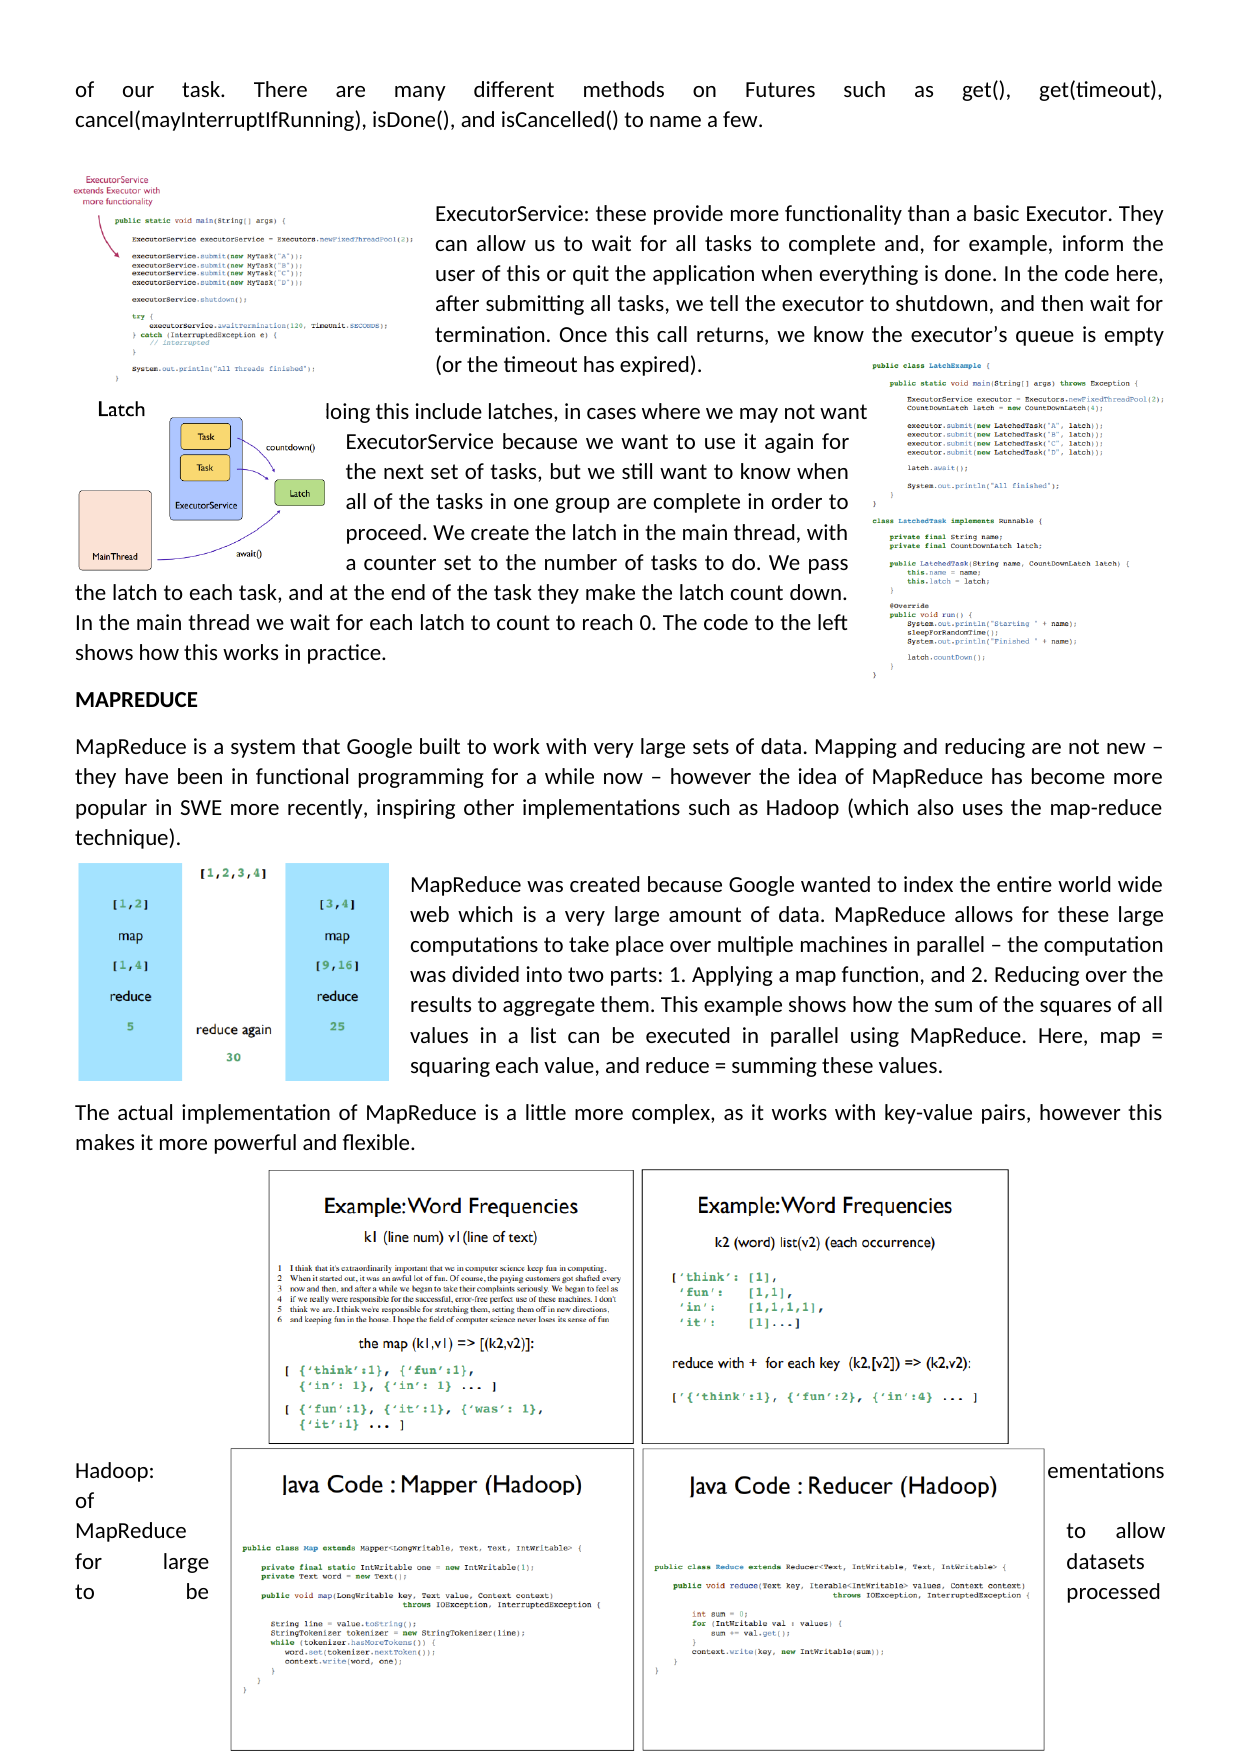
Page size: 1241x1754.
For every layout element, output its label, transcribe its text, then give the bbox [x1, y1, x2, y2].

text MAPREDUCE [75, 685, 1165, 713]
picture [67, 170, 417, 387]
picture [227, 1164, 1048, 1754]
text Latch: alternative ways of doing this include latches, in cases where we may not want to shut down the ExecutorService because we want to use it again for the next set of tasks, but we still want to know when all of the tasks in one group are complete in order to proceed. We create the latch in the main thread, with a counter set to the number of tasks to do. We pass the latch to each task, and at the end of the task they make the latch count down. In the main thread we wait for each latch to count to reach 0. The code to the left shows how this works in practice. [75, 397, 868, 667]
text The actual implementation of MapReduce is a little more complex, as it works with key-value pairs, however this makes it more powerful and flexible. [75, 1098, 1165, 1156]
text MapReduce was created because Google wanted to index the entire world wide web which is a very large amount of data. MapReduce allows for these large computations to take place over multiple machines in parallel – the computation was divided into two parts: 1. Applying a map function, and 2. Reducing over the results to aggregate them. This example shows how the sum of the squares of all values in a list can be executed in parallel using MapReduce. Here, map = squaring each value, and reduce = summing these values. [392, 870, 1165, 1079]
text MapReduce is a system that Google built to work with very large sets of data. Mapping and reducing are not new – they have been in functional programming for a while now – however the idea of MapReduce has become more popular in SWE more recently, inspiring other implementations such as Hadoop (which also uses the map-reduce technique). [75, 732, 1165, 851]
text ExecutorService: these provide more functionality than a basic Executor. They can allow us to wait for all tasks to complete and, for example, inform the user of this or quit the application when everything is done. In the code here, after submitting all tasks, we tell the executor to shutdown, and then wait for termination. Once this call returns, we know the executor’s queue is empty (or the timeout has expired). [417, 199, 1165, 378]
picture [868, 358, 1168, 682]
picture [75, 860, 392, 1084]
picture [75, 397, 327, 572]
